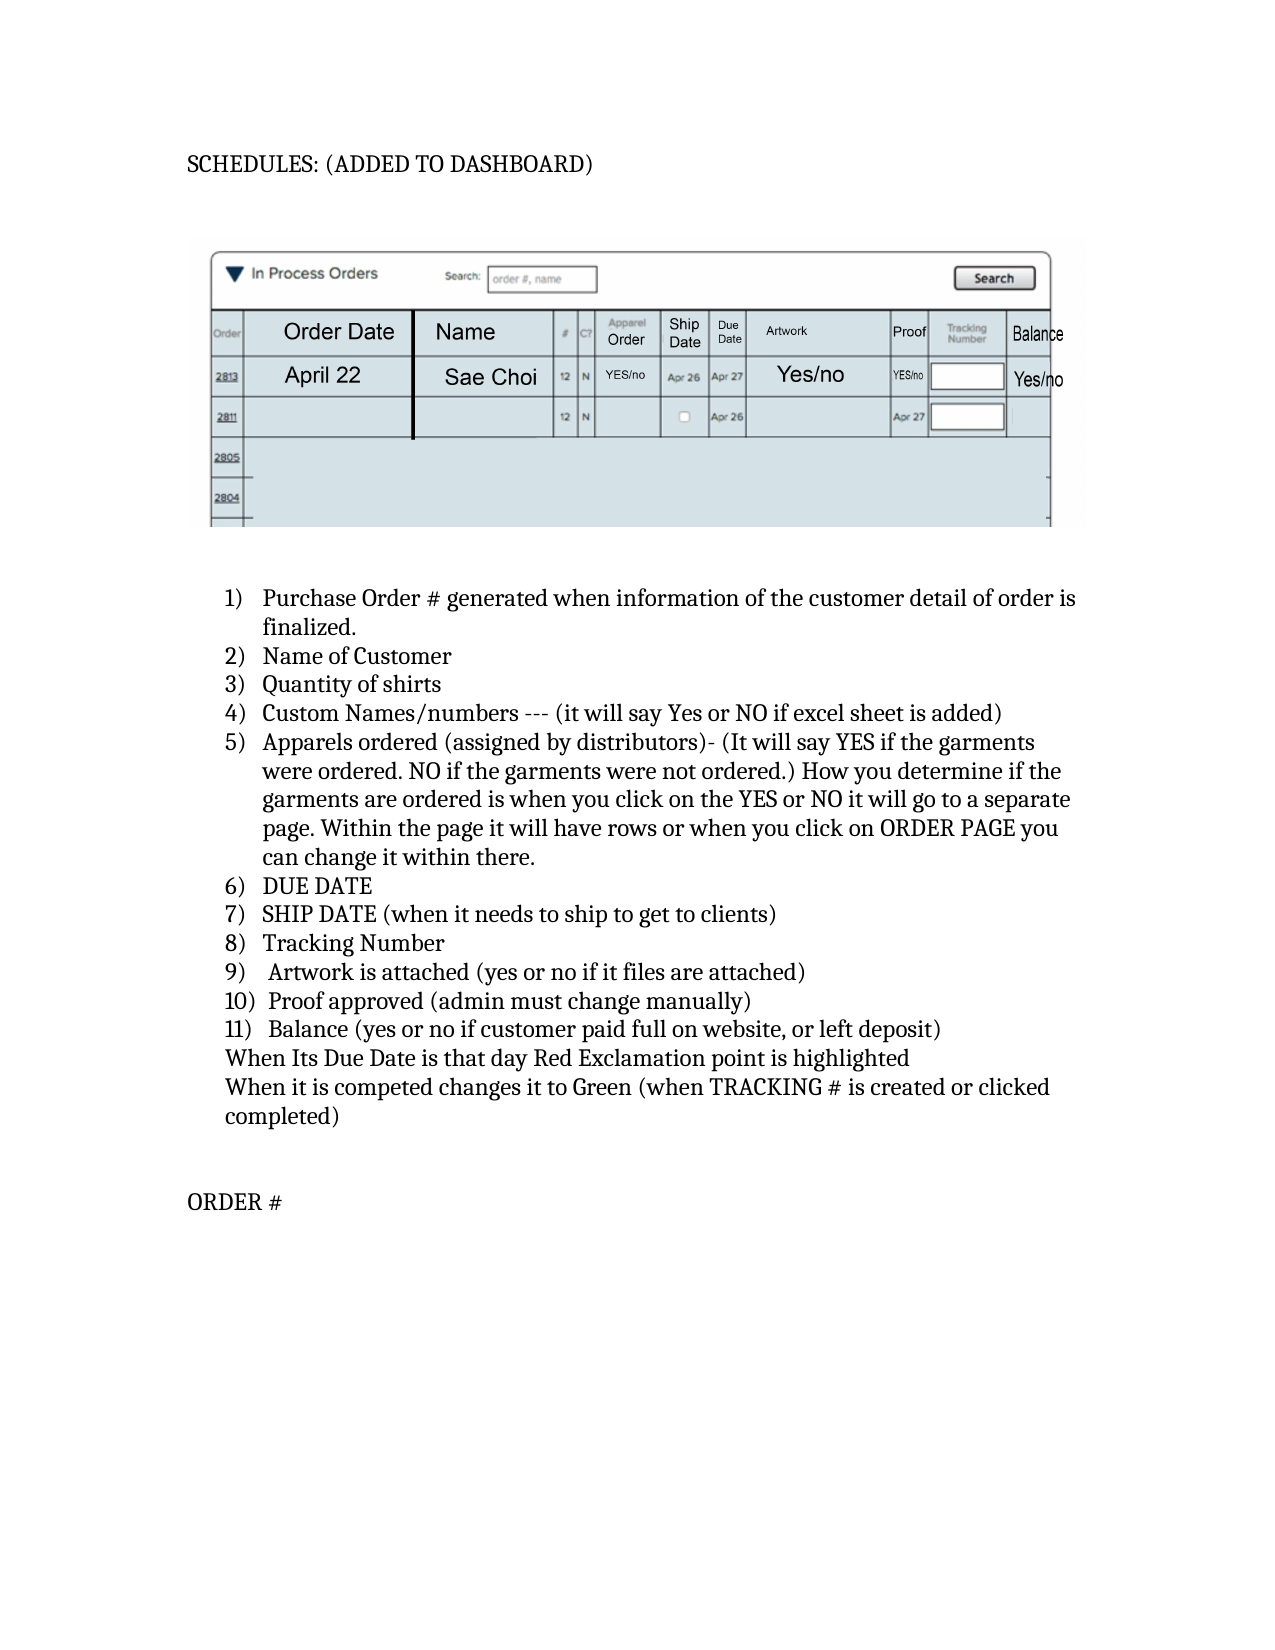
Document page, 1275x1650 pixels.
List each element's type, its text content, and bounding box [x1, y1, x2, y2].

text When Its Due Date is that day Red Exclamation point is highlighted [225, 1044, 1087, 1073]
text SCHEDULES: (ADDED TO DASHBOARD) [187, 150, 1087, 179]
list Custom Names/numbers --- (it will say Yes or NO if excel sheet is added) [225, 699, 1087, 728]
list Purchase Order # generated when information of the customer detail of order is finalized. [225, 584, 1087, 642]
text ORDER # [187, 1188, 1087, 1217]
list Proof approved (admin must change manually) [225, 987, 1087, 1015]
list SHIP DATE (when it needs to ship to get to clients) [225, 900, 1087, 929]
picture [187, 236, 1087, 527]
text When it is competed changes it to Green (when TRACKING # is created or clicked completed) [225, 1073, 1087, 1130]
list Name of Customer [225, 642, 1087, 670]
list Quantity of shirts [225, 670, 1087, 699]
list Artwork is attached (yes or no if it files are attached) [225, 958, 1087, 987]
list Tracking Number [225, 929, 1087, 958]
list Apparels ordered (assigned by distributors)- (It will say YES if the garments were ordered. NO if the garments were not ordered.) How you determine if the garments are ordered is when you click on the YES or NO it will go to a separate page. Within the page it will have rows or when you click on ORDER PAGE you can change it within there. [225, 728, 1087, 872]
list DUE DATE [225, 872, 1087, 900]
list Balance (yes or no if customer paid full on website, or left deposit) [225, 1015, 1087, 1044]
